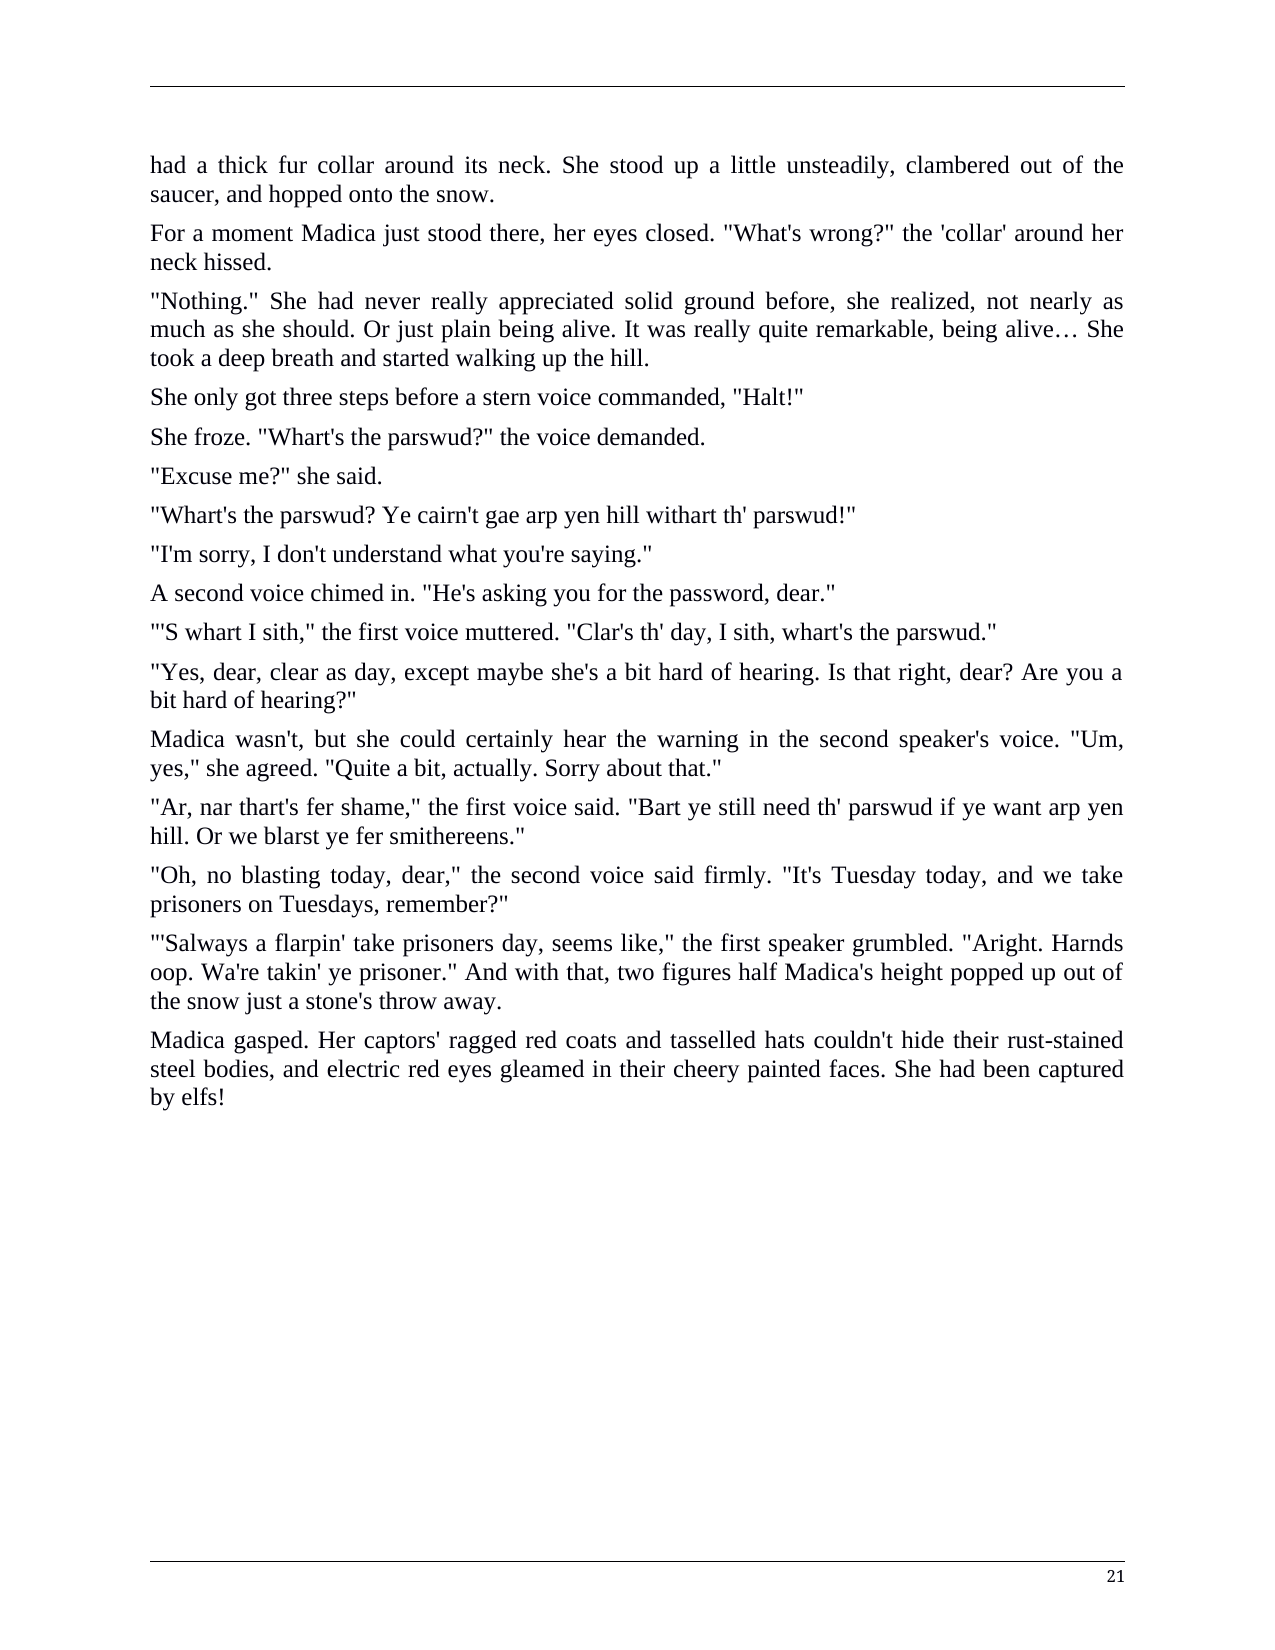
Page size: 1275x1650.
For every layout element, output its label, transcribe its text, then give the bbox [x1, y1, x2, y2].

text "Oh, no blasting today, dear," the second voice said firmly. "It's Tuesday today, and we take prisoners on Tuesdays, remember?" [150, 860, 1125, 918]
text Madica gasped. Her captors' ragged red coats and tasselled hats couldn't hide their rust-stained steel bodies, and electric red eyes gleamed in their cheery painted faces. She had been captured by elfs! [150, 1025, 1125, 1111]
text "I'm sorry, I don't understand what you're saying." [150, 539, 1125, 568]
text "'S whart I sith," the first voice muttered. "Clar's th' day, I sith, whart's the parswud." [150, 617, 1125, 646]
text She only got three steps before a stern voice commanded, "Halt!" [150, 382, 1125, 411]
text "Excuse me?" she said. [150, 461, 1125, 489]
text "Whart's the parswud? Ye cairn't gae arp yen hill withart th' parswud!" [150, 500, 1125, 529]
text "Yes, dear, clear as day, except maybe she's a bit hard of hearing. Is that right, dear? Are you a bit hard of hearing?" [150, 657, 1125, 714]
text For a moment Madica just stood there, her eyes closed. "What's wrong?" the 'collar' around her neck hissed. [150, 218, 1125, 275]
text Madica wasn't, but she could certainly hear the warning in the second speaker's voice. "Um, yes," she agreed. "Quite a bit, actually. Sorry about that." [150, 724, 1125, 782]
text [150, 150, 1125, 207]
text "'Salways a flarpin' take prisoners day, seems like," the first speaker grumbled. "Aright. Harnds oop. Wa're takin' ye prisoner." And with that, two figures half Madica's height popped up out of the snow just a stone's throw away. [150, 928, 1125, 1014]
text She froze. "Whart's the parswud?" the voice demanded. [150, 422, 1125, 450]
text "Ar, nar thart's fer shame," the first voice said. "Bart ye still need th' parswud if ye want arp yen hill. Or we blarst ye fer smithereens." [150, 792, 1125, 850]
text A second voice chimed in. "He's asking you for the password, dear." [150, 578, 1125, 607]
text "Nothing." She had never really appreciated solid ground before, she realized, not nearly as much as she should. Or just plain being alive. It was really quite remarkable, being alive… She took a deep breath and started walking up the hill. [150, 286, 1125, 372]
